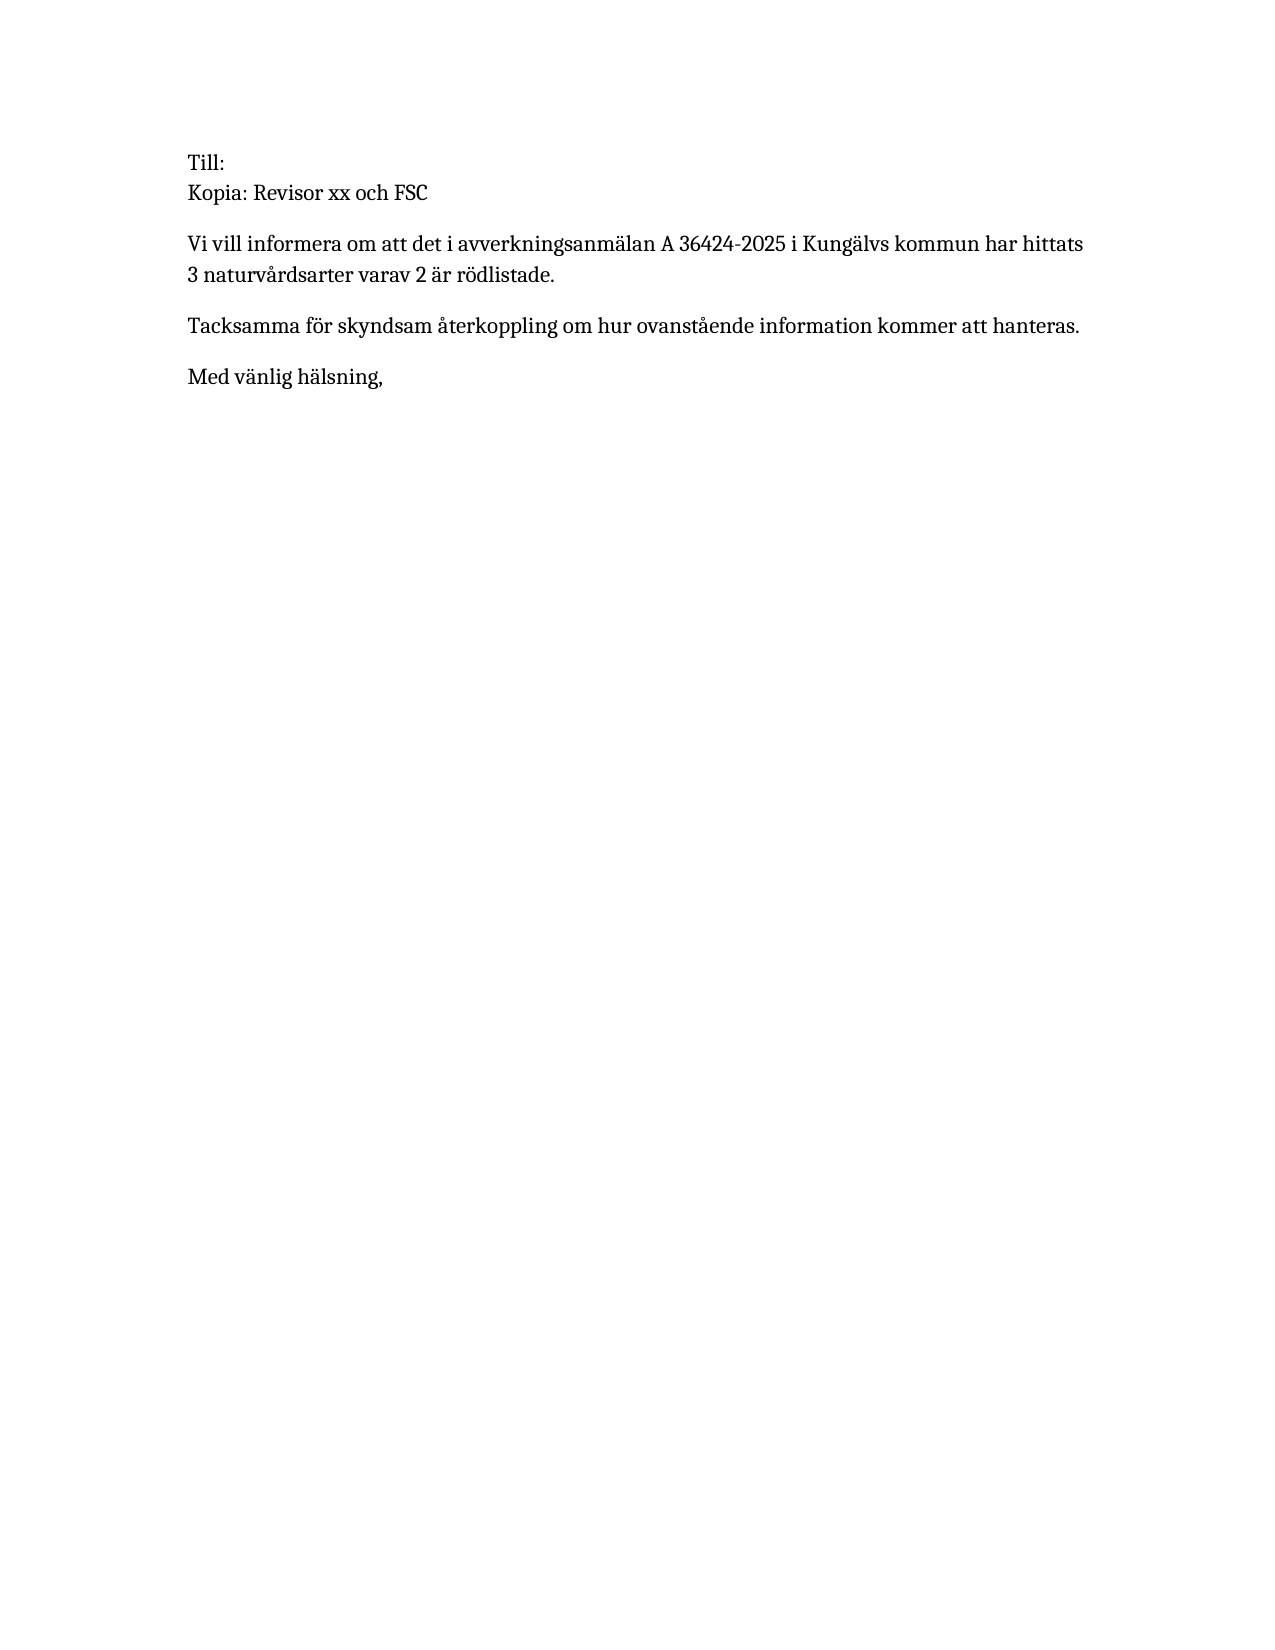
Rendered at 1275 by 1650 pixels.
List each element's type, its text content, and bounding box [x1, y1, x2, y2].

text Med vänlig hälsning, [187, 363, 1087, 420]
text Vi vill informera om att det i avverkningsanmälan A 36424-2025 i Kungälvs kommun har hittats 3 naturvårdsarter varav 2 är rödlistade. [187, 231, 1087, 288]
text Tacksamma för skyndsam återkoppling om hur ovanstående information kommer att hanteras. [187, 312, 1087, 339]
text Till: Kopia: Revisor xx och FSC [187, 150, 1087, 207]
